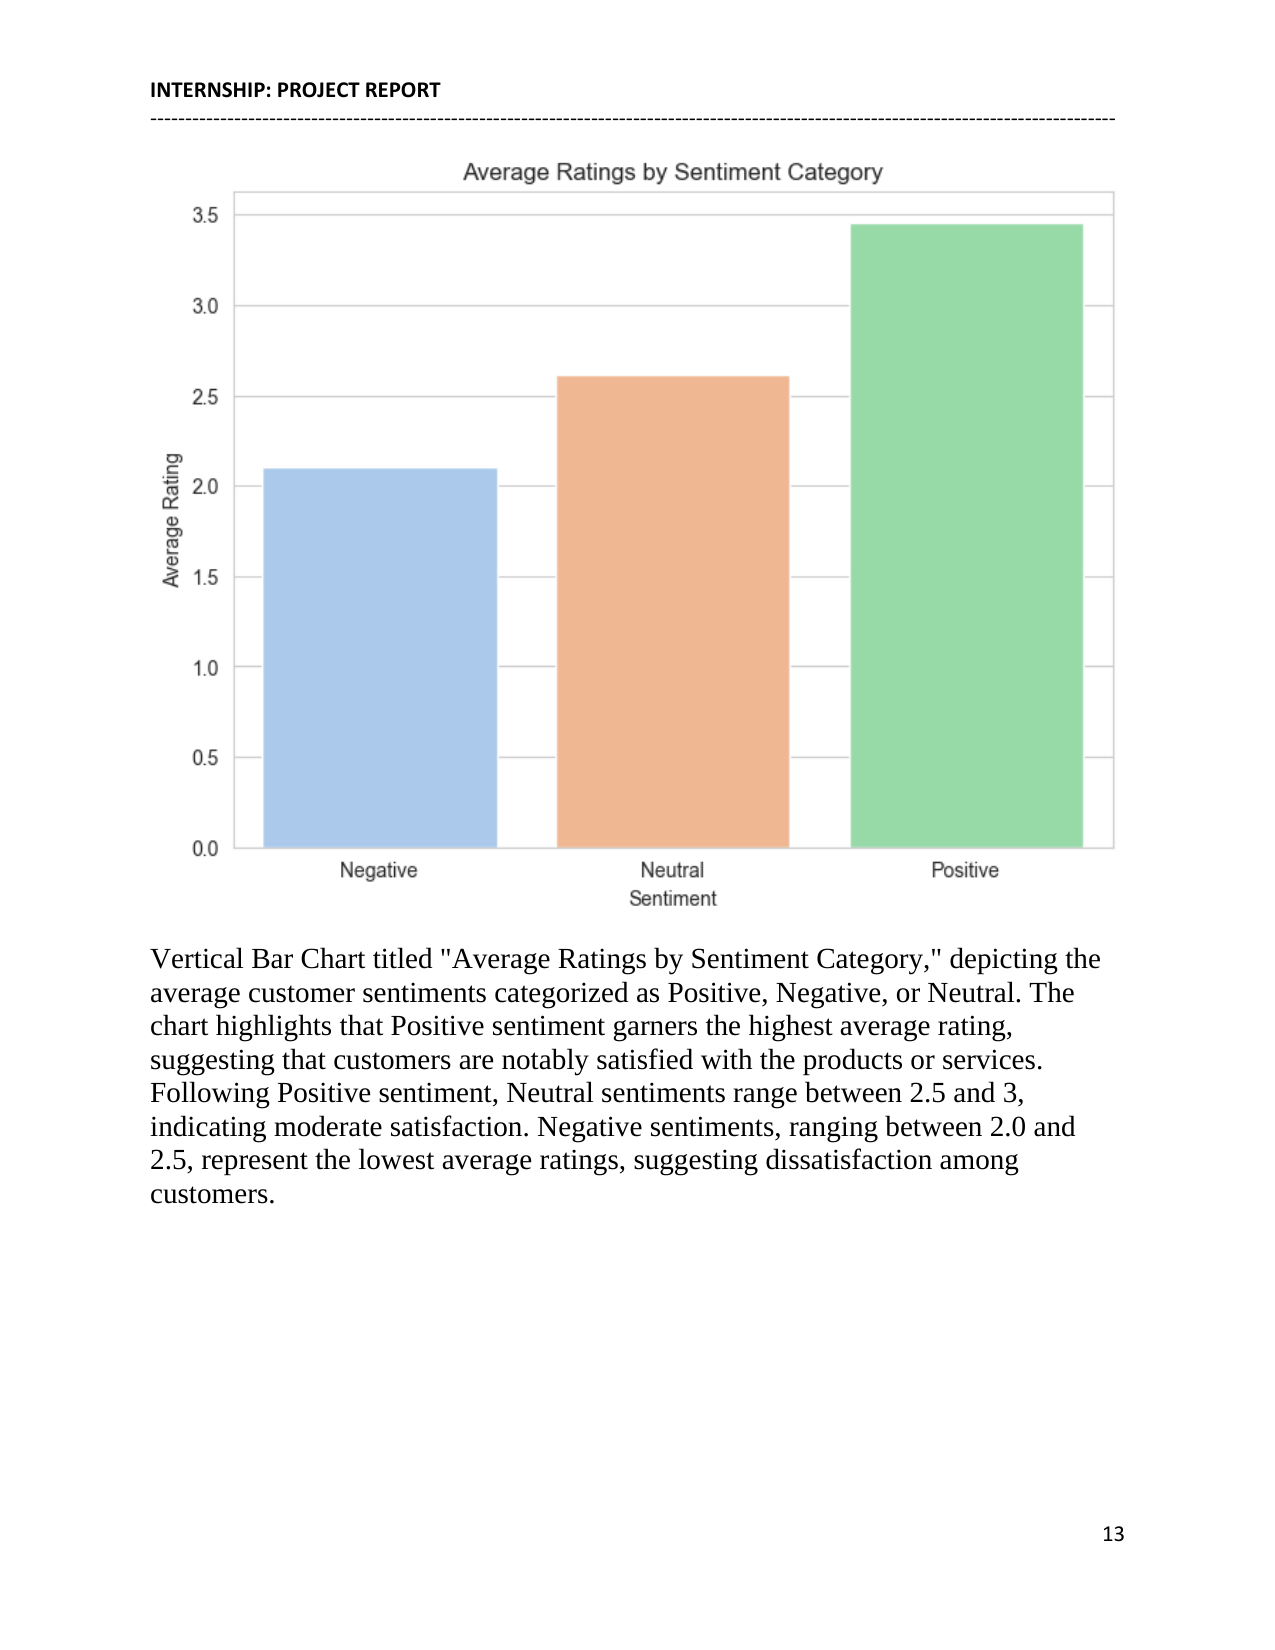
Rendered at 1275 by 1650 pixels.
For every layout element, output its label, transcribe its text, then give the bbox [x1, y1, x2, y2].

picture [150, 150, 1125, 923]
text Vertical Bar Chart titled "Average Ratings by Sentiment Category," depicting the average customer sentiments categorized as Positive, Negative, or Neutral. The chart highlights that Positive sentiment garners the highest average rating, suggesting that customers are notably satisfied with the products or services. Following Positive sentiment, Neutral sentiments range between 2.5 and 3, indicating moderate satisfaction. Negative sentiments, ranging between 2.0 and 2.5, represent the lowest average ratings, suggesting dissatisfaction among customers. [150, 941, 1125, 1209]
